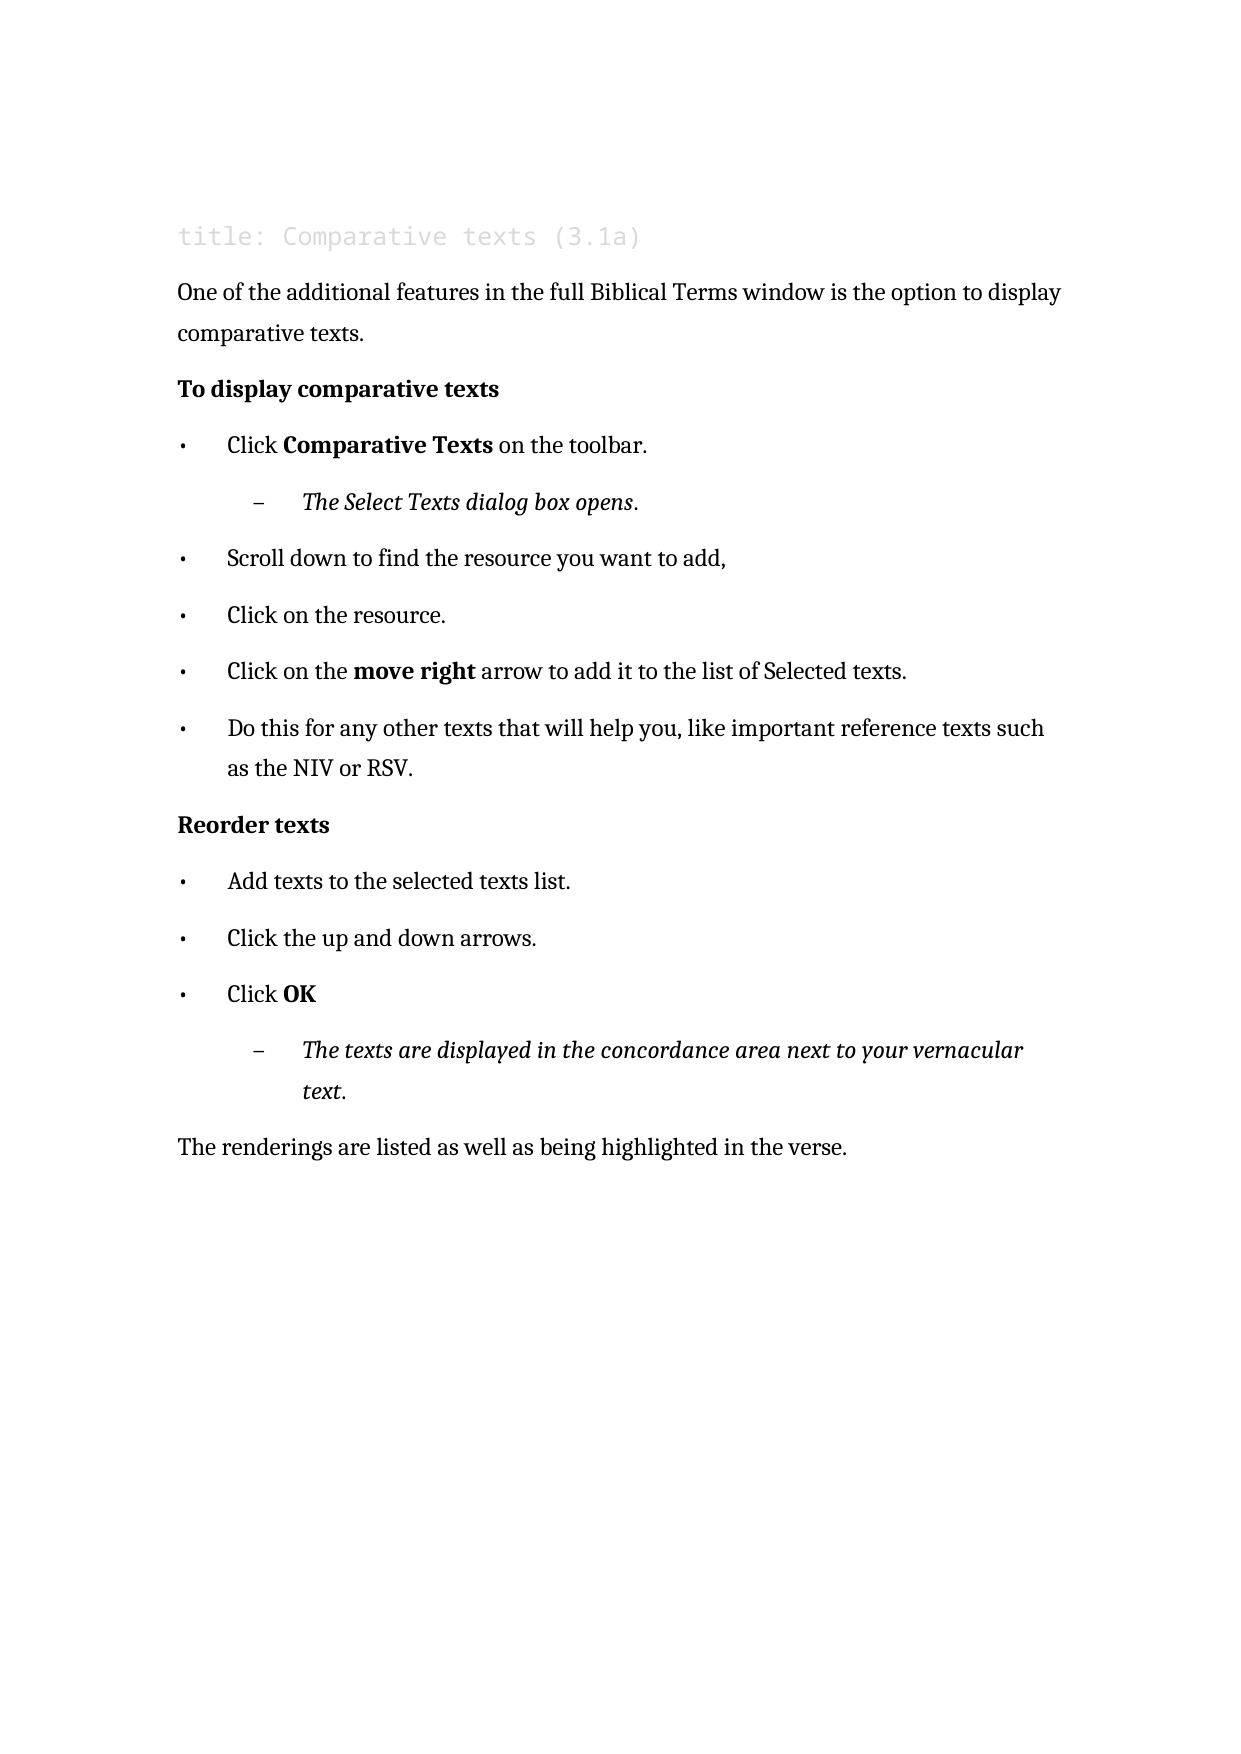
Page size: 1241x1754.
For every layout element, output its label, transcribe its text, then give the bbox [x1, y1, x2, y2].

text To display comparative texts [177, 371, 1063, 408]
list Add texts to the selected texts list. [177, 863, 1063, 900]
text title: Comparative texts (3.1a) [177, 217, 1063, 254]
text The renderings are listed as well as being highlighted in the verse. [177, 1129, 1063, 1166]
list Click Comparative Texts on the toolbar. [177, 427, 1063, 464]
list The Select Texts dialog box opens. [252, 483, 1063, 521]
list Scroll down to find the resource you want to add, [177, 540, 1063, 577]
list The texts are displayed in the concordance area next to your vernacular text. [252, 1032, 1063, 1110]
list Do this for any other texts that will help you, like important reference texts such as the NIV or RSV. [177, 709, 1063, 787]
list Click the up and down arrows. [177, 919, 1063, 957]
text Reorder texts [177, 806, 1063, 844]
list Click OK [177, 976, 1063, 1013]
list Click on the move right arrow to add it to the list of Selected texts. [177, 653, 1063, 690]
text One of the additional features in the full Biblical Terms window is the option to display comparative texts. [177, 274, 1063, 352]
list Click on the resource. [177, 596, 1063, 634]
